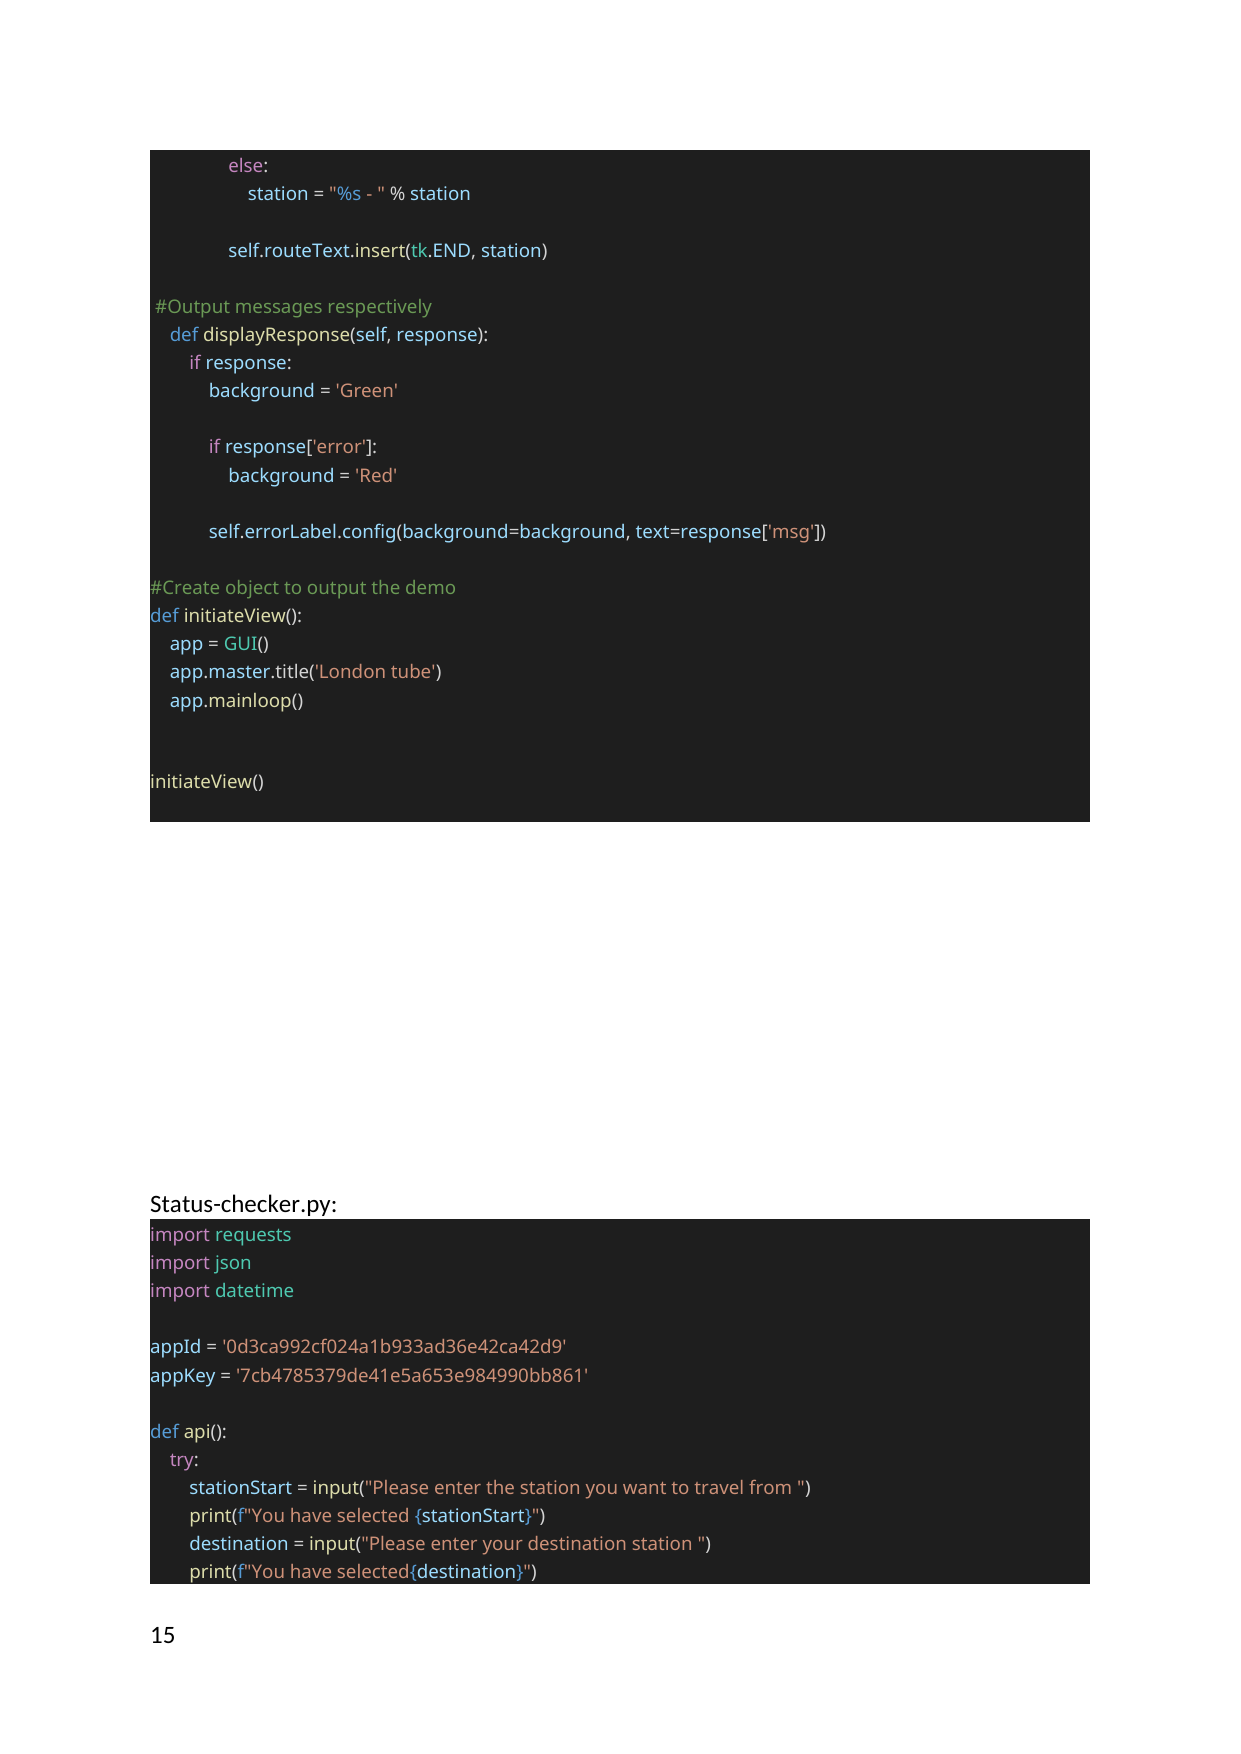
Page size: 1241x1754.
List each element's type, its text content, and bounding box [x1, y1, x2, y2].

text appKey = '7cb4785379de41e5a653e984990bb861' [150, 1359, 1090, 1387]
text destination = input("Please enter your destination station ") [150, 1528, 1090, 1556]
text Status-checker.py: [150, 1188, 1090, 1219]
text self.errorLabel.config(background=background, text=response['msg']) [150, 516, 1090, 544]
text def initiateView(): [150, 600, 1090, 628]
text print(f"You have selected{destination}") [150, 1556, 1090, 1584]
text app.master.title('London tube') [150, 656, 1090, 684]
text print(f"You have selected {stationStart}") [150, 1500, 1090, 1528]
text app = GUI() [150, 628, 1090, 656]
text stationStart = input("Please enter the station you want to travel from ") [150, 1472, 1090, 1500]
text background = 'Red' [150, 459, 1090, 487]
text station = "%s - " % station [150, 178, 1090, 206]
text #Output messages respectively [150, 291, 1090, 319]
text import json [150, 1247, 1090, 1275]
text import datetime [150, 1275, 1090, 1303]
text if response: [150, 347, 1090, 375]
text if response['error']: [150, 431, 1090, 459]
text appId = '0d3ca992cf024a1b933ad36e42ca42d9' [150, 1331, 1090, 1359]
text def api(): [150, 1416, 1090, 1444]
text self.routeText.insert(tk.END, station) [150, 234, 1090, 262]
text #Create object to output the demo [150, 572, 1090, 600]
text initiateView() [150, 766, 1090, 794]
text else: [150, 150, 1090, 178]
text import requests [150, 1219, 1090, 1247]
text try: [150, 1444, 1090, 1472]
text def displayResponse(self, response): [150, 319, 1090, 347]
text background = 'Green' [150, 375, 1090, 403]
text app.mainloop() [150, 684, 1090, 712]
